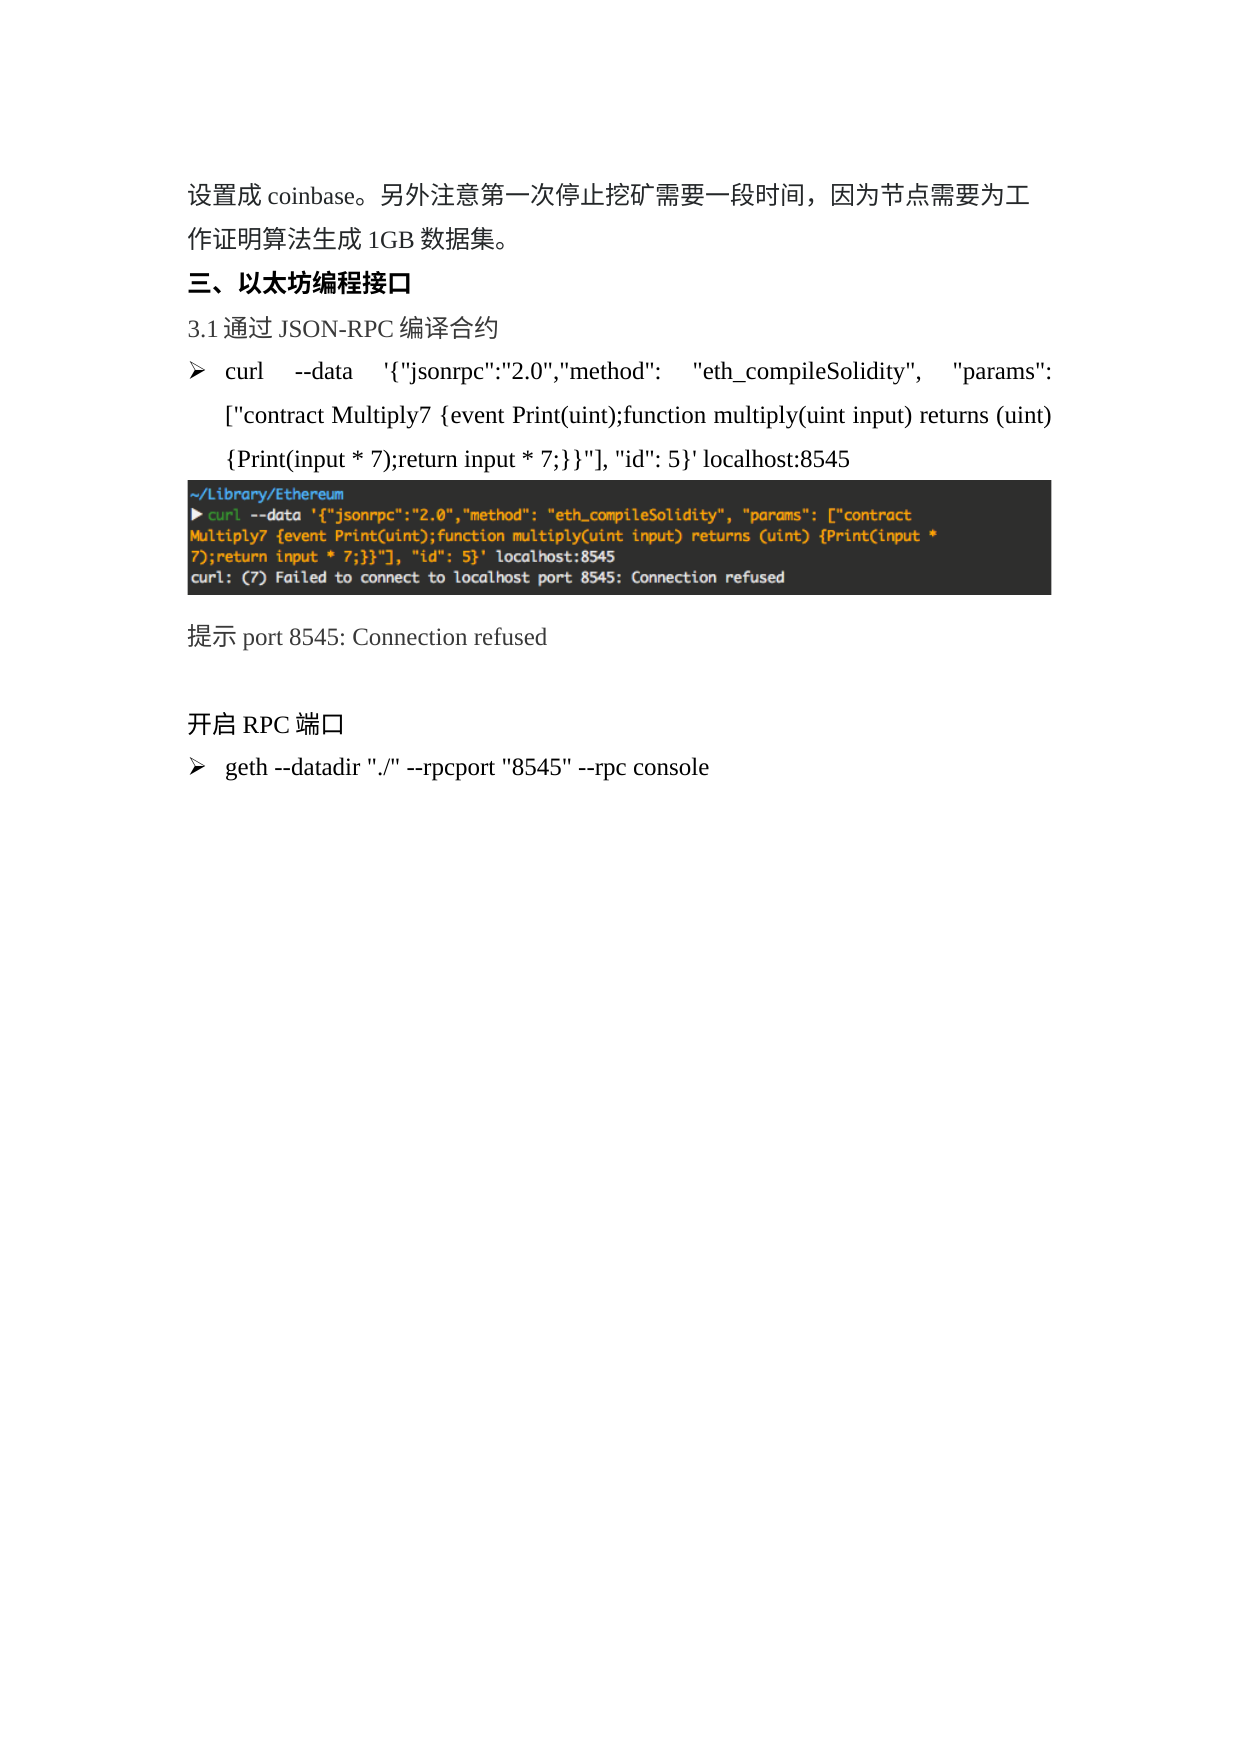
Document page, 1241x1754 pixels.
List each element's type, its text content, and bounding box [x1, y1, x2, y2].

text 3.1通过JSON-RPC编译合约 [187, 304, 1053, 348]
picture [187, 480, 1052, 595]
list geth --datadir "./" --rpcport "8545" --rpc console [187, 745, 1053, 789]
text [187, 172, 1053, 260]
list curl --data '{"jsonrpc":"2.0","method": "eth_compileSolidity", "params": ["contract Multiply7 {event Print(uint);function multiply(uint input) returns (uint) {Print(input * 7);return input * 7;}}"], "id": 5}' localhost:8545 [187, 348, 1053, 480]
text 三、以太坊编程接口 [187, 260, 1053, 304]
text 开启RPC端口 [187, 701, 1053, 745]
text 提示port 8545: Connection refused [187, 613, 1053, 657]
